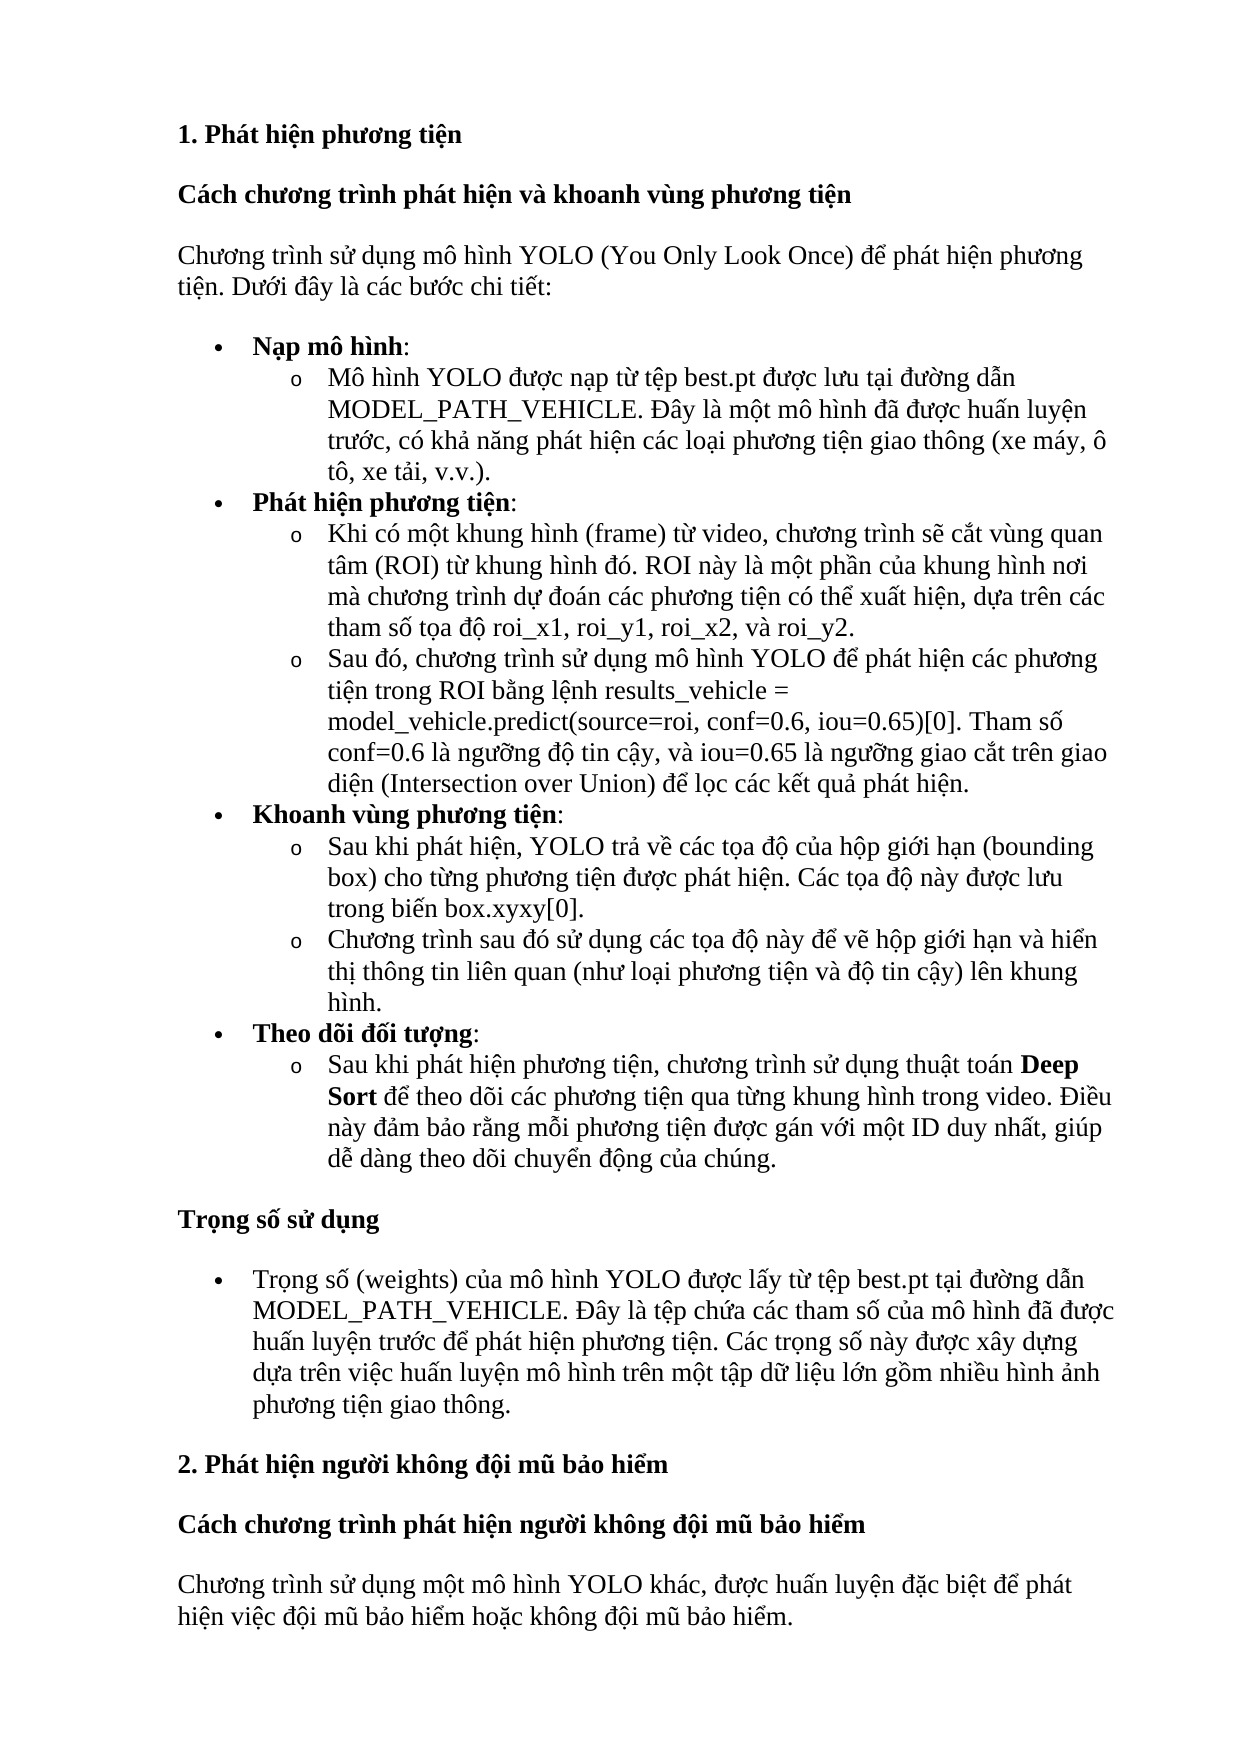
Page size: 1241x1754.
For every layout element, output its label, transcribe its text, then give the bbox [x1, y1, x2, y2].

list Sau khi phát hiện phương tiện, chương trình sử dụng thuật toán Deep Sort để theo dõi các phương tiện qua từng khung hình trong video. Điều này đảm bảo rằng mỗi phương tiện được gán với một ID duy nhất, giúp dễ dàng theo dõi chuyển động của chúng. [290, 1049, 1122, 1174]
list Sau khi phát hiện, YOLO trả về các tọa độ của hộp giới hạn (bounding box) cho từng phương tiện được phát hiện. Các tọa độ này được lưu trong biến box.xyxy[0]. [290, 830, 1122, 924]
text Chương trình sử dụng mô hình YOLO (You Only Look Once) để phát hiện phương tiện. Dưới đây là các bước chi tiết: [177, 239, 1122, 301]
list Theo dõi đối tượng: [215, 1017, 1122, 1049]
list Nạp mô hình: [215, 330, 1122, 361]
text Cách chương trình phát hiện người không đội mũ bảo hiểm [177, 1508, 1122, 1539]
list Trọng số (weights) của mô hình YOLO được lấy từ tệp best.pt tại đường dẫn MODEL_PATH_VEHICLE. Đây là tệp chứa các tham số của mô hình đã được huấn luyện trước để phát hiện phương tiện. Các trọng số này được xây dựng dựa trên việc huấn luyện mô hình trên một tập dữ liệu lớn gồm nhiều hình ảnh phương tiện giao thông. [215, 1263, 1122, 1419]
text Chương trình sử dụng một mô hình YOLO khác, được huấn luyện đặc biệt để phát hiện việc đội mũ bảo hiểm hoặc không đội mũ bảo hiểm. [177, 1569, 1122, 1631]
text Trọng số sử dụng [177, 1203, 1122, 1234]
list Phát hiện phương tiện: [215, 486, 1122, 517]
text 1. Phát hiện phương tiện [177, 118, 1122, 149]
text Cách chương trình phát hiện và khoanh vùng phương tiện [177, 178, 1122, 209]
list Mô hình YOLO được nạp từ tệp best.pt được lưu tại đường dẫn MODEL_PATH_VEHICLE. Đây là một mô hình đã được huấn luyện trước, có khả năng phát hiện các loại phương tiện giao thông (xe máy, ô tô, xe tải, v.v.). [290, 361, 1122, 486]
list Khoanh vùng phương tiện: [215, 799, 1122, 830]
list Khi có một khung hình (frame) từ video, chương trình sẽ cắt vùng quan tâm (ROI) từ khung hình đó. ROI này là một phần của khung hình nơi mà chương trình dự đoán các phương tiện có thể xuất hiện, dựa trên các tham số tọa độ roi_x1, roi_y1, roi_x2, và roi_y2. [290, 517, 1122, 642]
list Sau đó, chương trình sử dụng mô hình YOLO để phát hiện các phương tiện trong ROI bằng lệnh results_vehicle = model_vehicle.predict(source=roi, conf=0.6, iou=0.65)[0]. Tham số conf=0.6 là ngưỡng độ tin cậy, và iou=0.65 là ngưỡng giao cắt trên giao diện (Intersection over Union) để lọc các kết quả phát hiện. [290, 642, 1122, 799]
list Chương trình sau đó sử dụng các tọa độ này để vẽ hộp giới hạn và hiển thị thông tin liên quan (như loại phương tiện và độ tin cậy) lên khung hình. [290, 924, 1122, 1017]
text 2. Phát hiện người không đội mũ bảo hiểm [177, 1448, 1122, 1479]
